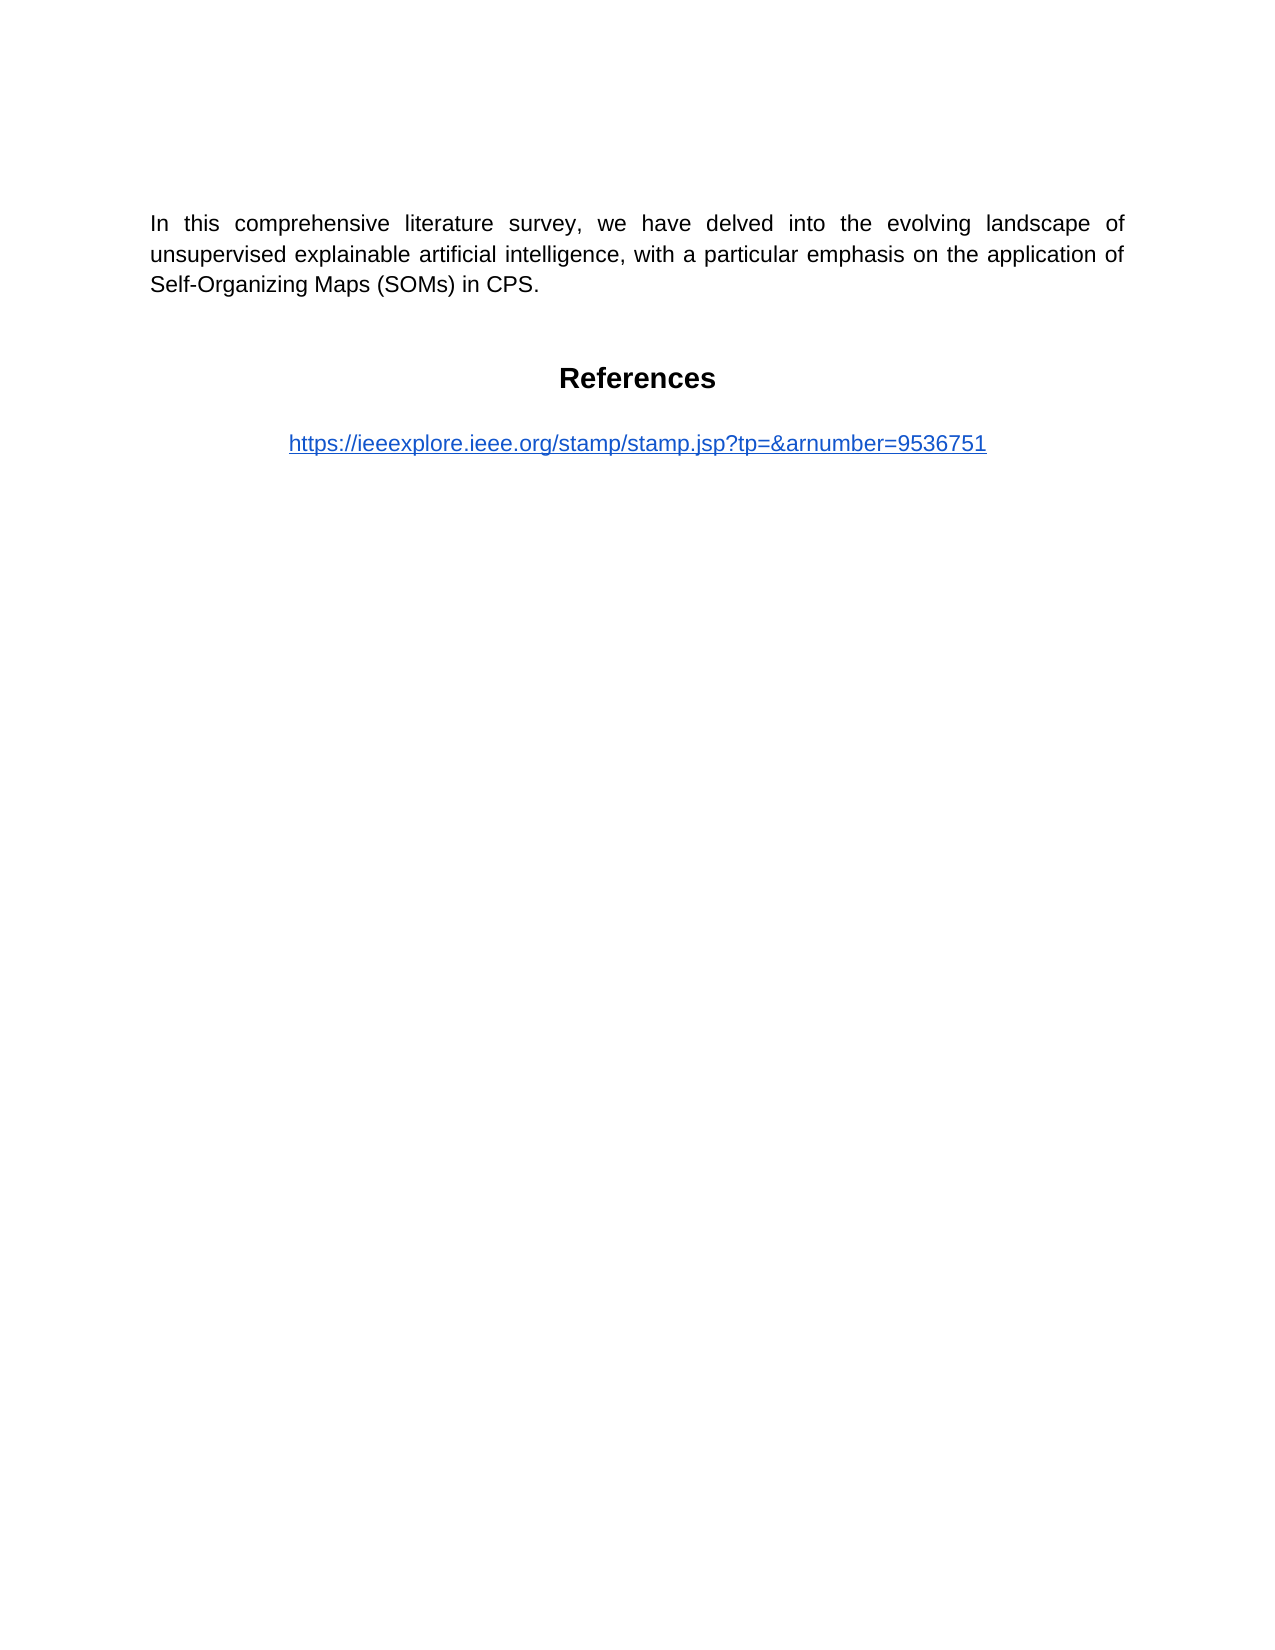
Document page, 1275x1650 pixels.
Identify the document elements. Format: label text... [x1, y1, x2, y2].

text https://ieeexplore.ieee.org/stamp/stamp.jsp?tp=&arnumber=9536751 [150, 430, 1125, 457]
text In this comprehensive literature survey, we have delved into the evolving landscape of unsupervised explainable artificial intelligence, with a particular emphasis on the application of Self-Organizing Maps (SOMs) in CPS. [150, 210, 1125, 297]
text References [150, 361, 1125, 395]
